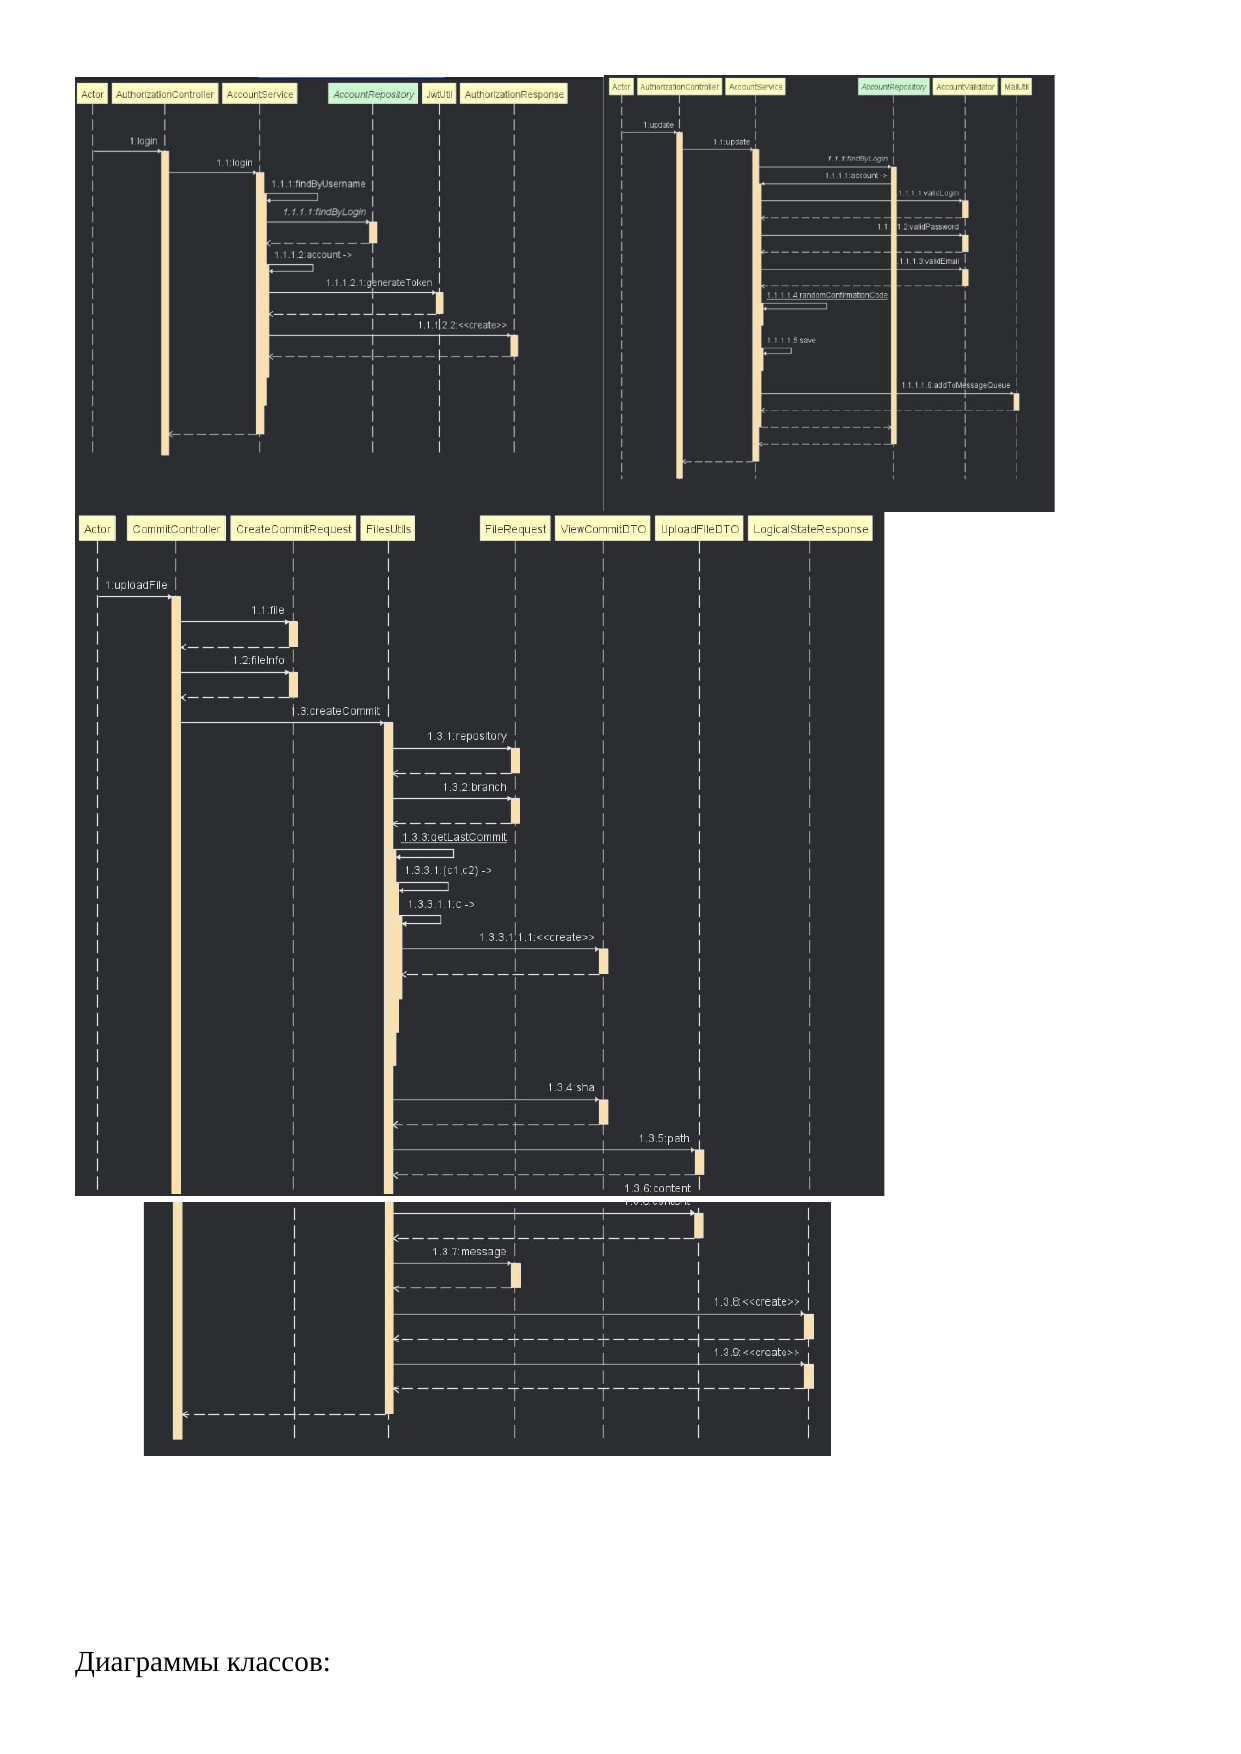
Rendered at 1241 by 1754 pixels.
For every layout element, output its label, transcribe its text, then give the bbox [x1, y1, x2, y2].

picture [75, 75, 1055, 1196]
picture [143, 1202, 831, 1456]
text Диаграммы классов: [75, 1644, 1165, 1678]
